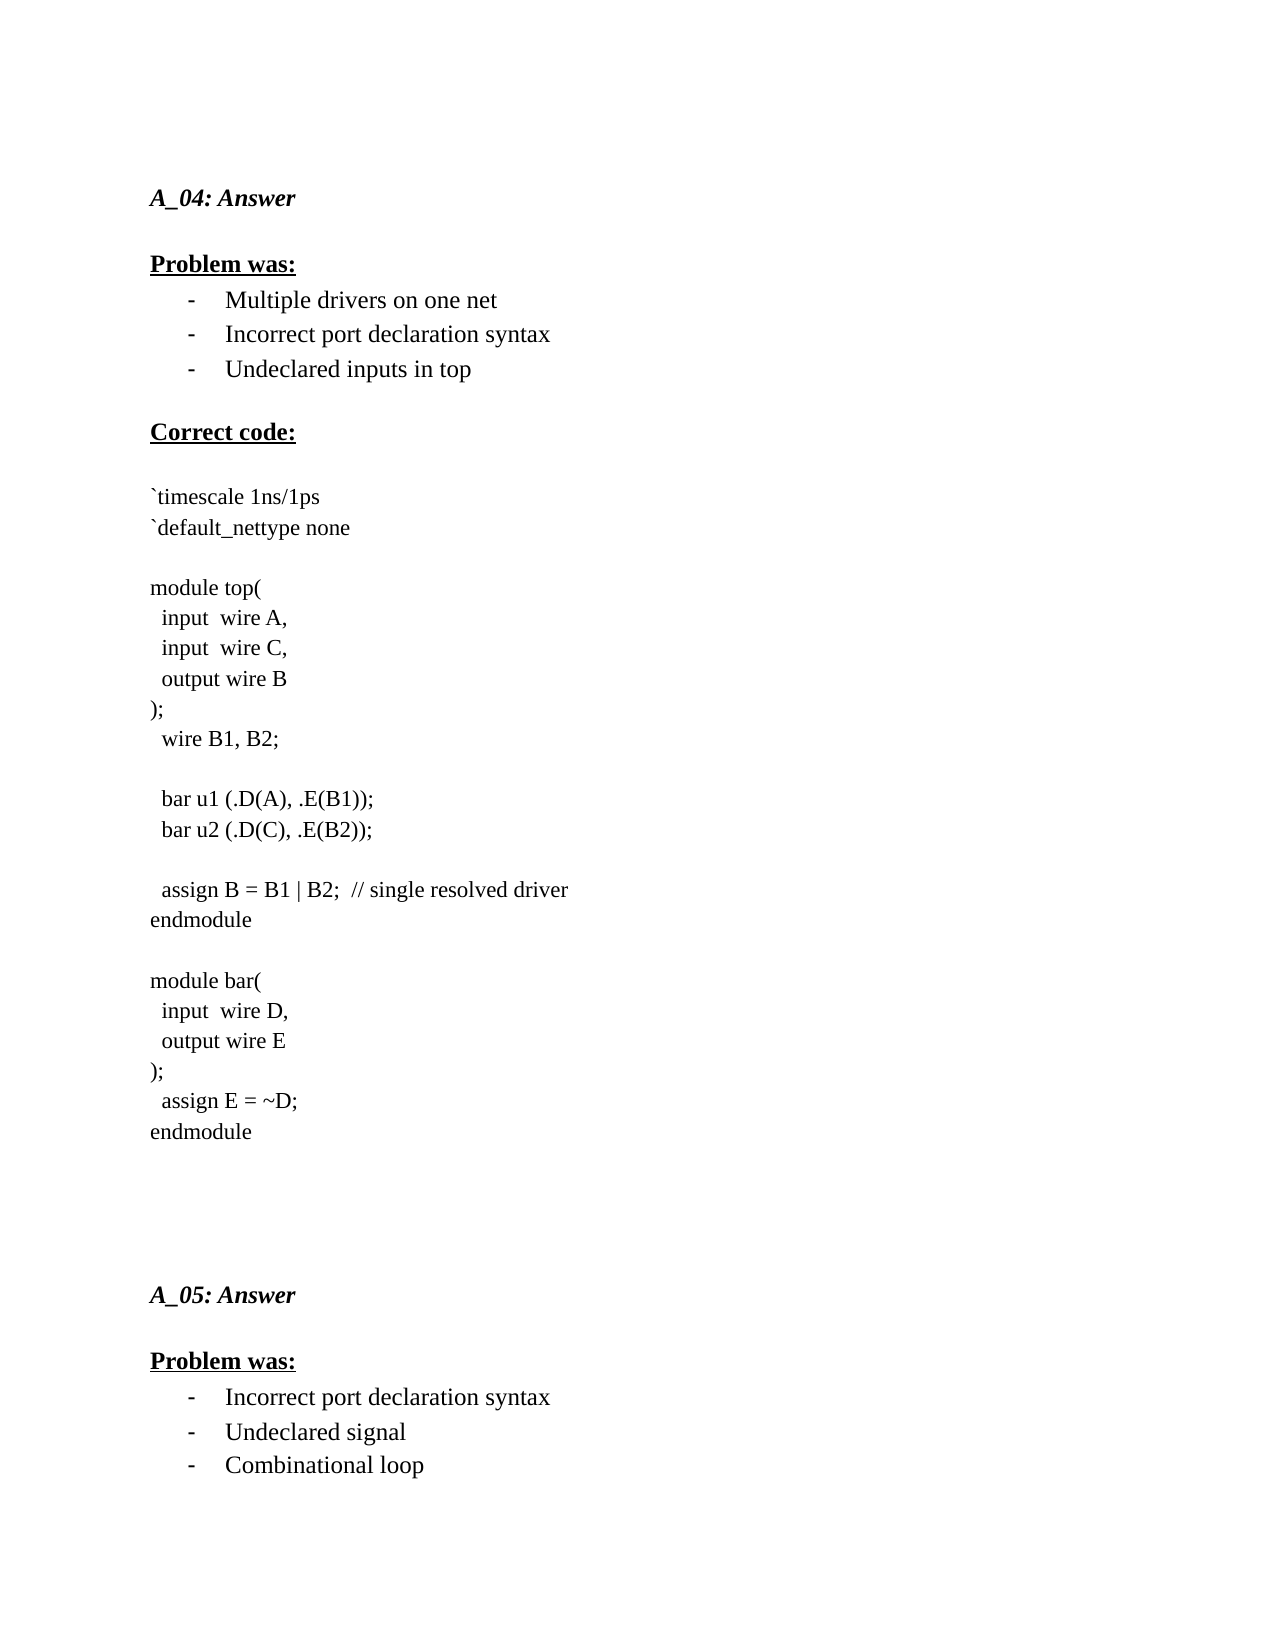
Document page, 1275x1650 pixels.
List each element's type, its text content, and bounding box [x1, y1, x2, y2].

text module top( [150, 574, 1125, 600]
text `default_nettype none [150, 513, 1125, 540]
list Incorrect port declaration syntax [187, 1379, 1125, 1413]
list Incorrect port declaration syntax [187, 316, 1125, 350]
text A_04: Answer [150, 183, 1125, 212]
text output wire E [150, 1027, 1125, 1053]
list Undeclared inputs in top [187, 350, 1125, 384]
text wire B1, B2; [150, 725, 1125, 751]
text A_05: Answer [150, 1280, 1125, 1309]
list Combinational loop [187, 1447, 1125, 1481]
text endmodule [150, 1118, 1125, 1144]
text ); [150, 695, 1125, 721]
text bar u2 (.D(C), .E(B2)); [150, 816, 1125, 842]
text input wire A, [150, 604, 1125, 631]
text module bar( [150, 967, 1125, 993]
text `timescale 1ns/1ps [150, 483, 1125, 510]
text input wire D, [150, 997, 1125, 1023]
text output wire B [150, 664, 1125, 691]
list Undeclared signal [187, 1413, 1125, 1447]
text input wire C, [150, 634, 1125, 661]
text Problem was: [150, 1346, 1125, 1375]
text endmodule [150, 906, 1125, 933]
text Problem was: [150, 249, 1125, 278]
list Multiple drivers on one net [187, 282, 1125, 316]
text ); [150, 1057, 1125, 1084]
text assign B = B1 | B2; // single resolved driver [150, 876, 1125, 902]
text Correct code: [150, 417, 1125, 446]
text bar u1 (.D(A), .E(B1)); [150, 785, 1125, 812]
text assign E = ~D; [150, 1087, 1125, 1114]
